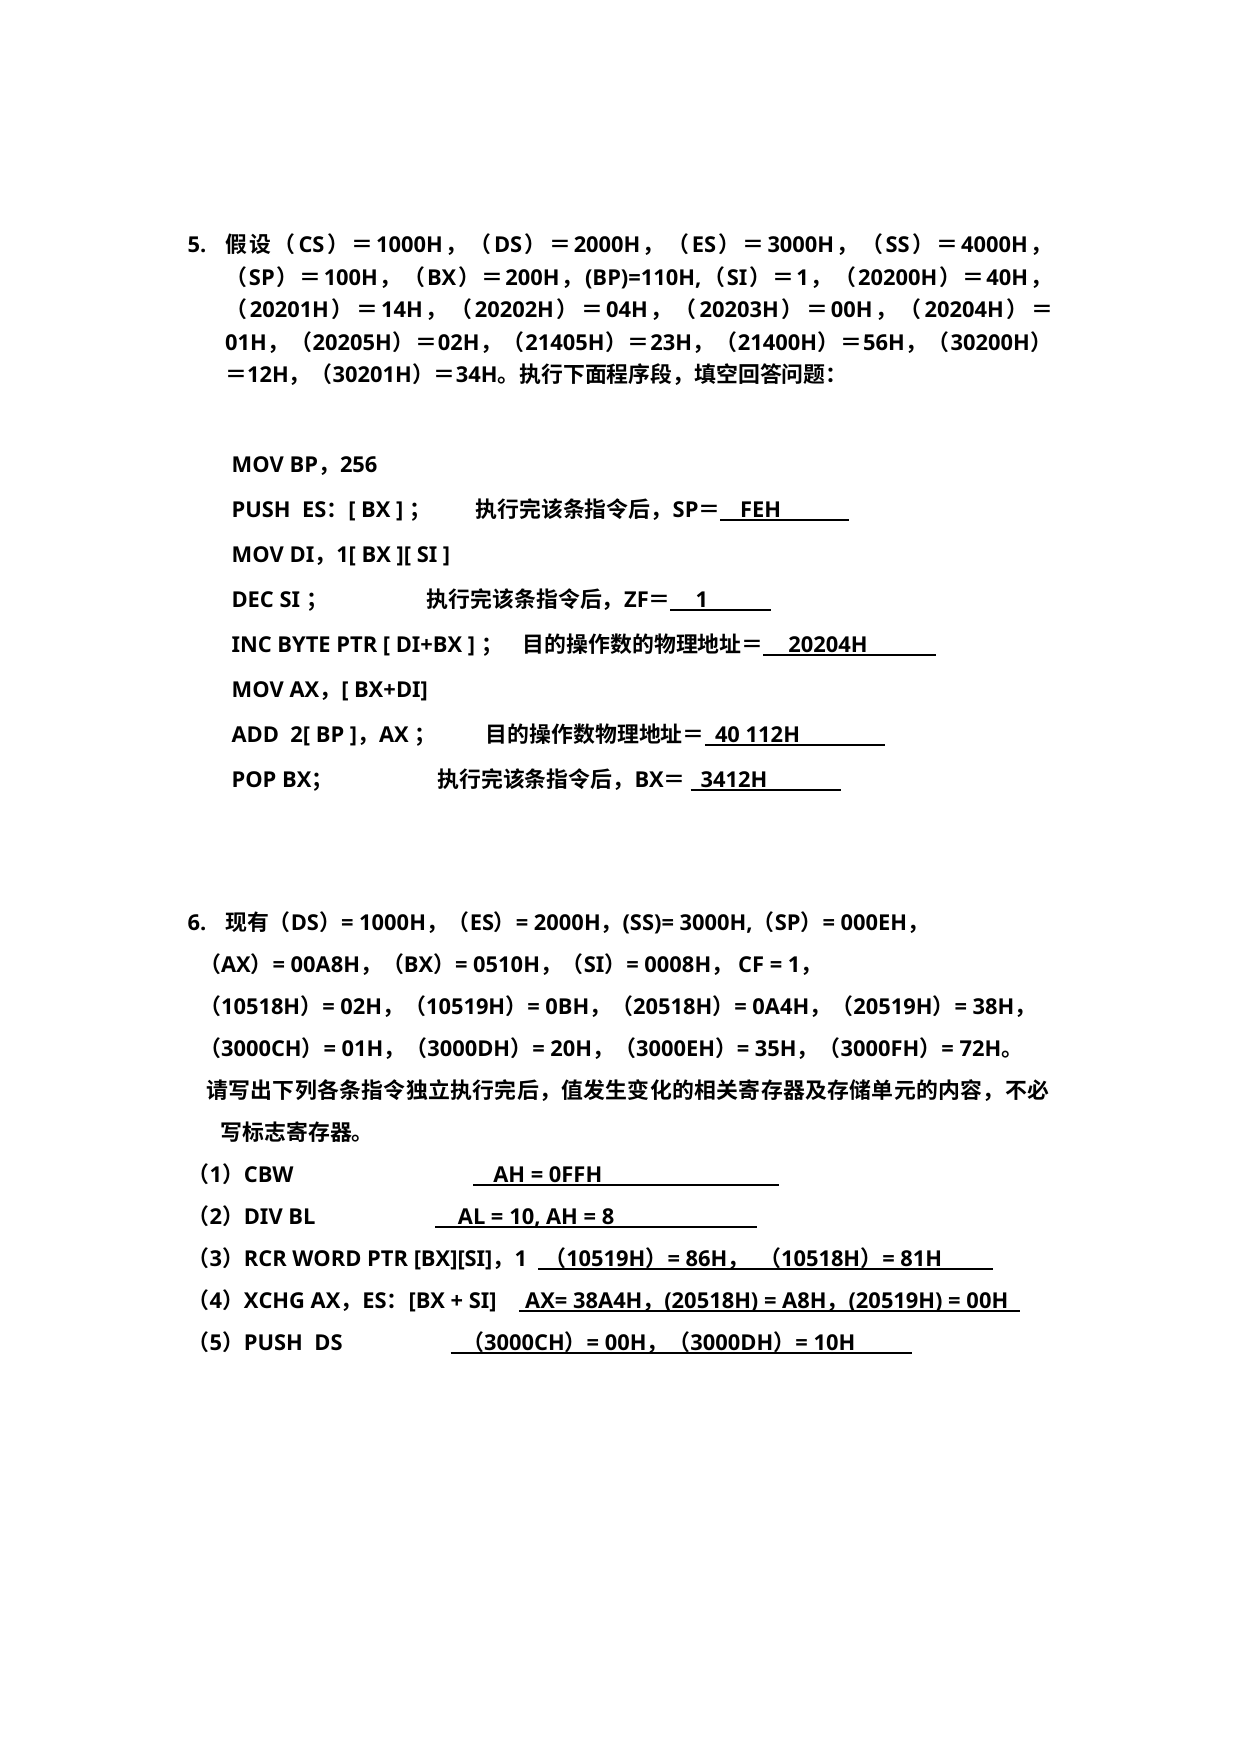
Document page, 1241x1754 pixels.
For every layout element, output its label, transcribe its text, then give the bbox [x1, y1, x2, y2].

text MOV AX，[ BX+DI] [231, 672, 1053, 704]
text （1）CBW AH = 0FFH [187, 1157, 1053, 1189]
text MOV DI，1[ BX ][ SI ] [231, 537, 1053, 569]
text PUSH ES：[ BX ] ； 执行完该条指令后，SP＝ FEH [231, 492, 1053, 524]
text POP BX； 执行完该条指令后，BX＝ 3412H [231, 762, 1053, 794]
text （4）XCHG AX，ES：[BX + SI] AX= 38A4H，(20518H) = A8H，(20519H) = 00H [187, 1282, 1053, 1315]
text MOV BP，256 [231, 447, 1053, 479]
text （5）PUSH DS （3000CH）= 00H，（3000DH）= 10H [187, 1324, 1053, 1357]
list 假设（CS）＝1000H，（DS）＝2000H，（ES）＝3000H，（SS）＝4000H，（SP）＝100H，（BX）＝200H，(BP)=110H,（SI）＝1，（20200H）＝40H，（20201H）＝14H，（20202H）＝04H，（20203H）＝00H，（20204H）＝01H，（20205H）＝02H，（21405H）＝23H，（21400H）＝56H，（30200H）＝12H，（30201H）＝34H。执行下面程序段，填空回答问题： [187, 227, 1053, 389]
text 请写出下列各条指令独立执行完后，值发生变化的相关寄存器及存储单元的内容，不必写标志寄存器。 [187, 1072, 1053, 1147]
list 现有（DS）= 1000H，（ES）= 2000H，(SS)= 3000H,（SP）= 000EH， [187, 904, 1053, 937]
text （2）DIV BL AL = 10, AH = 8 [187, 1198, 1053, 1231]
text （10518H）= 02H，（10519H）= 0BH，（20518H）= 0A4H，（20519H）= 38H， [187, 988, 1053, 1021]
text （AX）= 00A8H，（BX）= 0510H，（SI）= 0008H， CF = 1， [187, 946, 1053, 979]
text （3000CH）= 01H，（3000DH）= 20H，（3000EH）= 35H，（3000FH）= 72H。 [187, 1030, 1053, 1063]
text DEC SI ； 执行完该条指令后，ZF＝ 1 [231, 582, 1053, 614]
text ADD 2[ BP ]，AX ； 目的操作数物理地址＝ 40 112H [231, 717, 1053, 749]
text （3）RCR WORD PTR [BX][SI]，1 （10519H）= 86H， （10518H）= 81H [187, 1241, 1053, 1273]
text INC BYTE PTR [ DI+BX ] ； 目的操作数的物理地址＝ 20204H [231, 627, 1053, 659]
